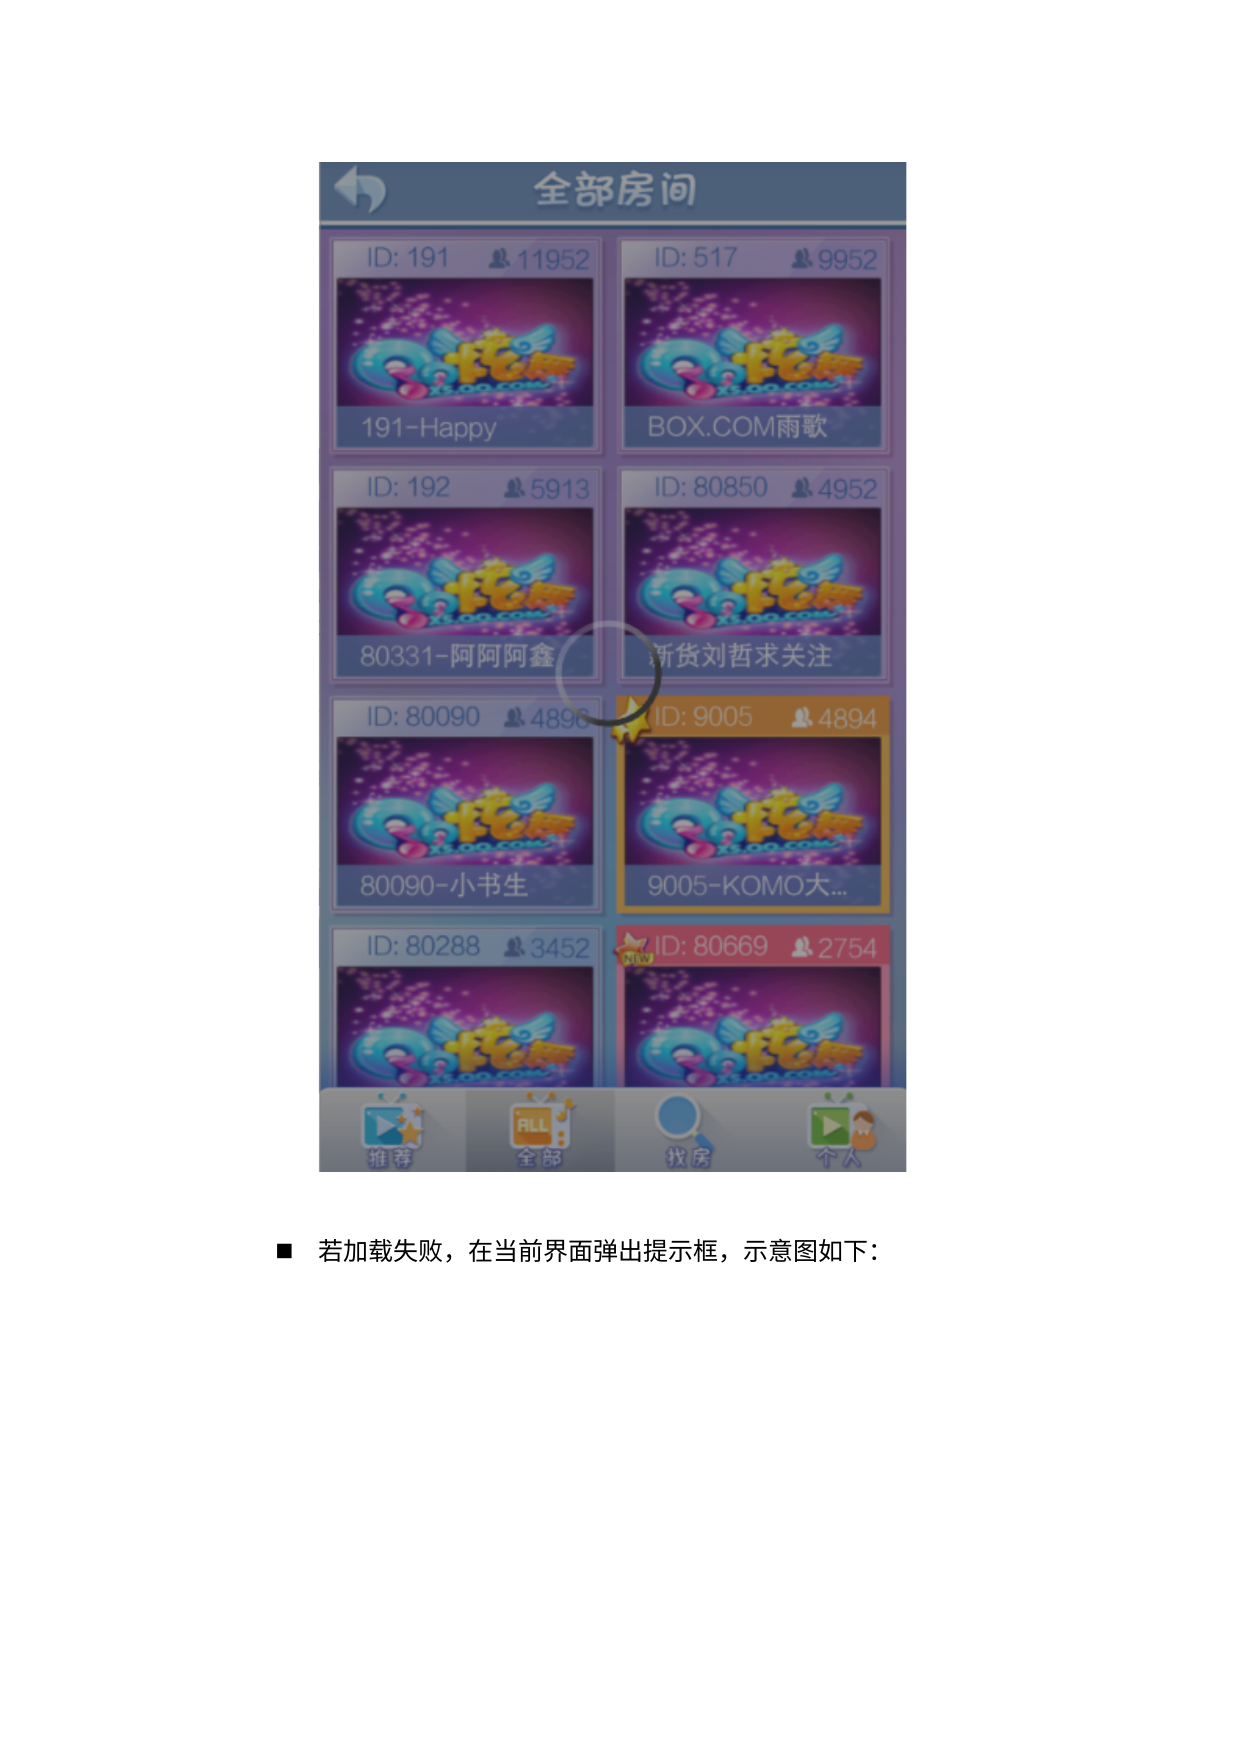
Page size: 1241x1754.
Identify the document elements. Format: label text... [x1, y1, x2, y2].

list 若加载失败，在当前界面弹出提示框，示意图如下： [275, 1217, 1053, 1282]
picture [318, 162, 907, 1172]
